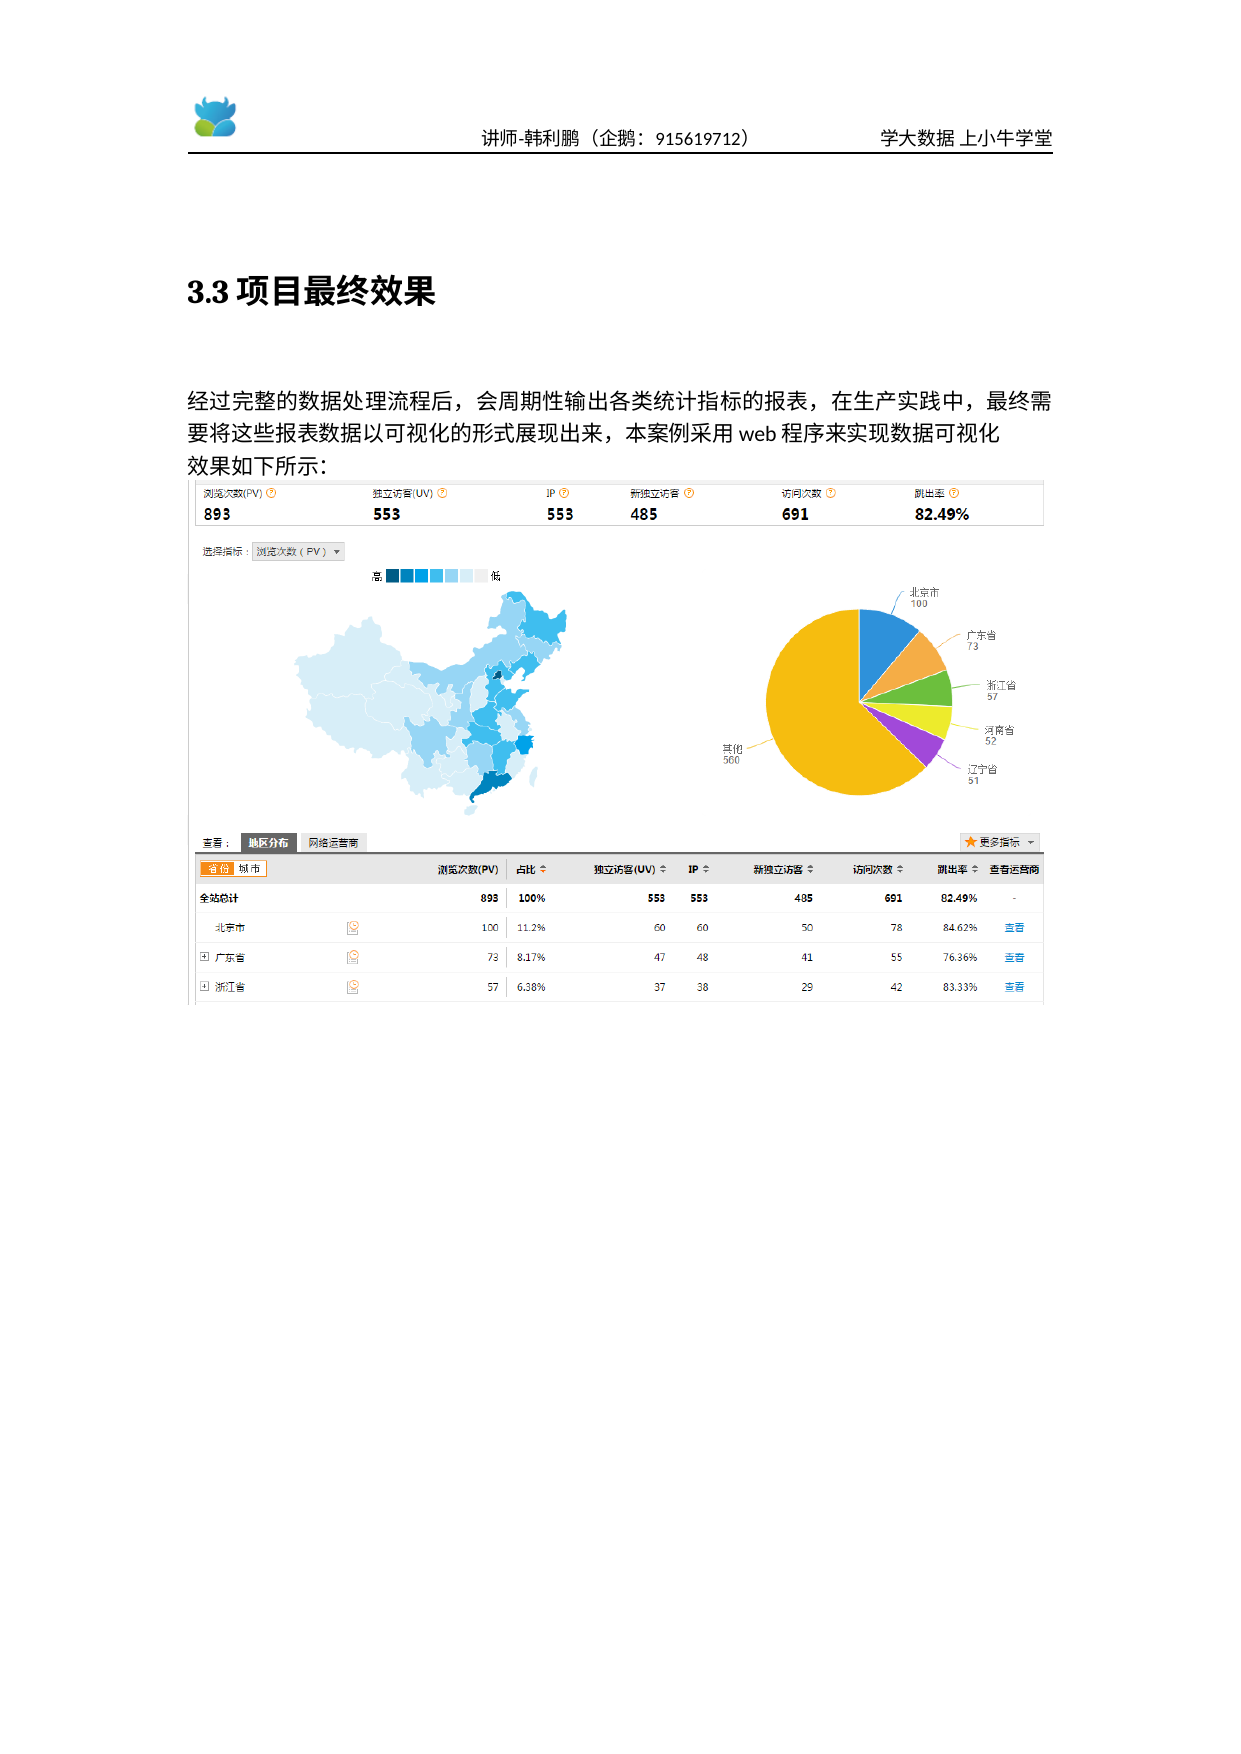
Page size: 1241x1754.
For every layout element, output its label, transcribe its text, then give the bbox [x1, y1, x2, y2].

picture [187, 480, 1053, 1005]
picture [187, 88, 359, 145]
text 效果如下所示： [187, 448, 1053, 480]
text 经过完整的数据处理流程后，会周期性输出各类统计指标的报表，在生产实践中，最终需要将这些报表数据以可视化的形式展现出来，本案例采用web程序来实现数据可视化 [187, 383, 1053, 448]
subtitle 3.3 项目最终效果 [187, 256, 1053, 321]
